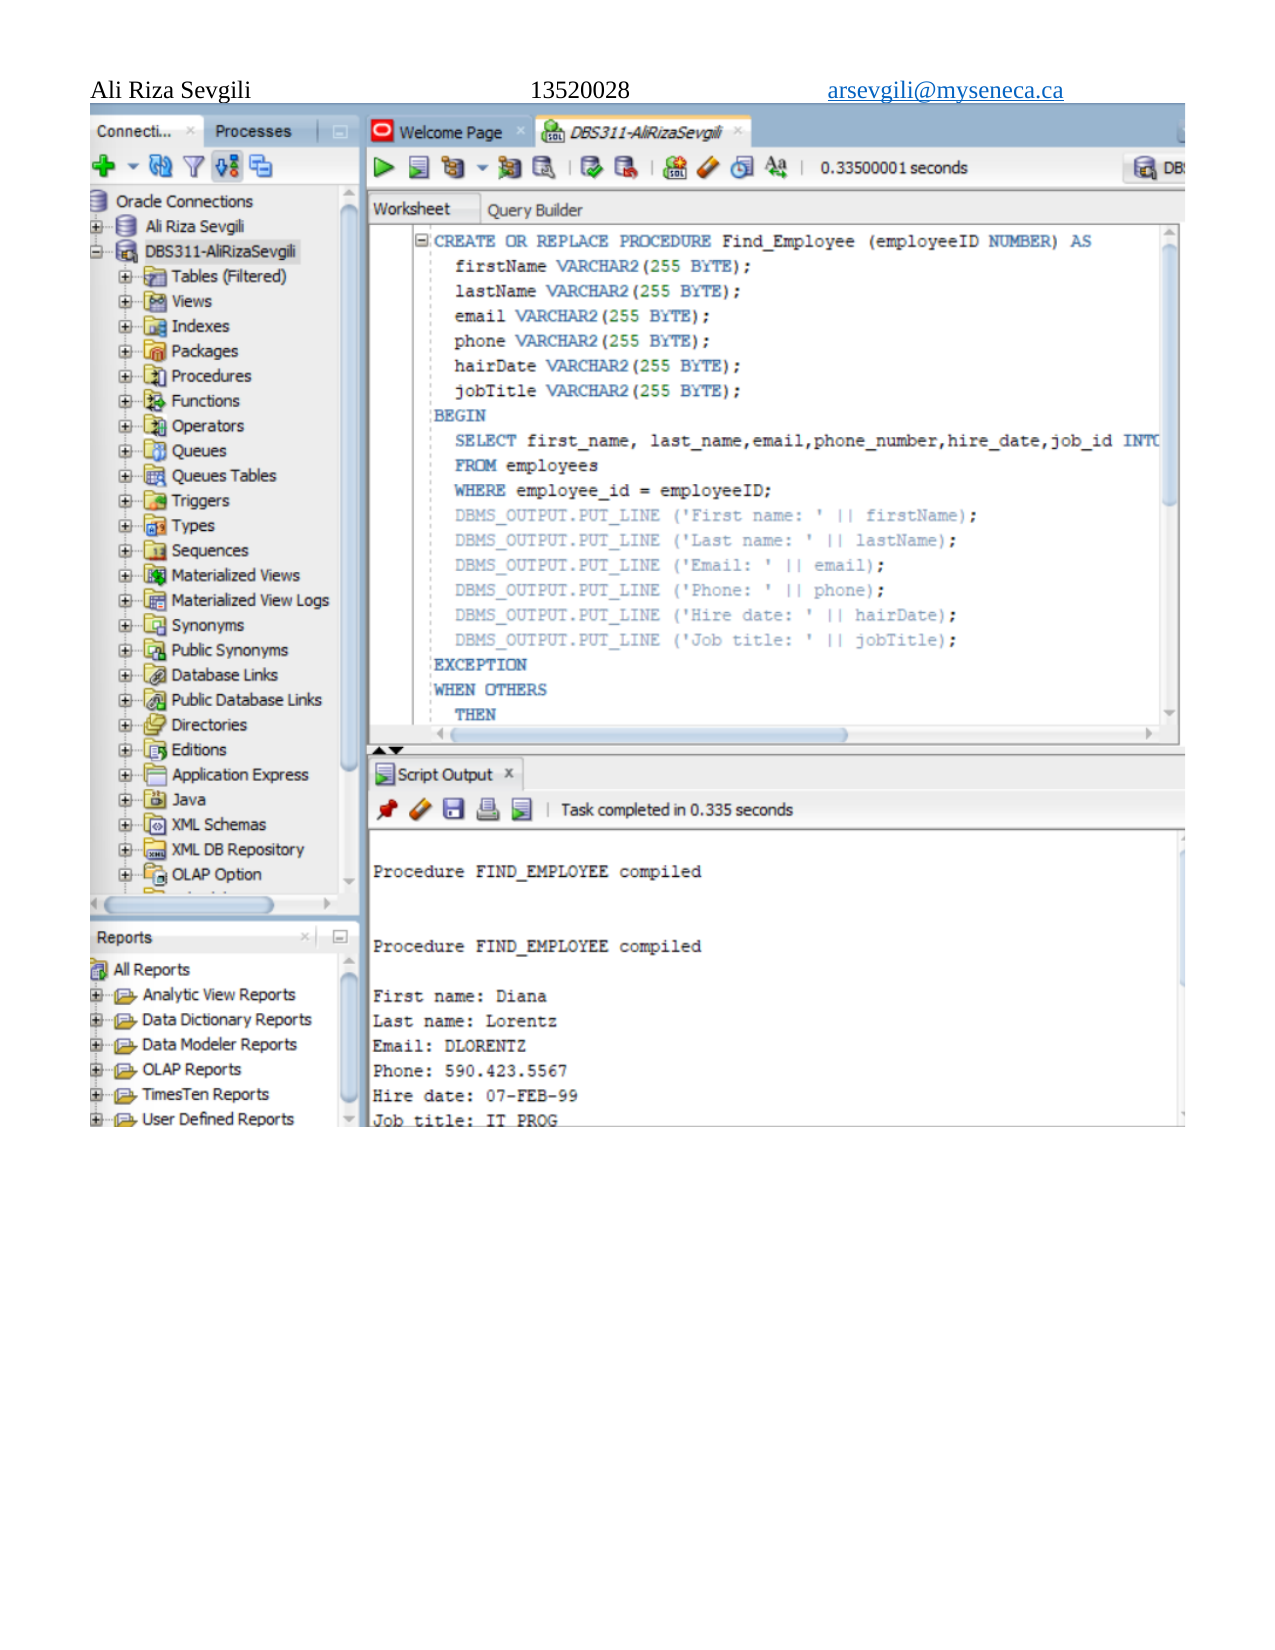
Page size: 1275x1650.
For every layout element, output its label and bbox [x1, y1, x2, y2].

picture [90, 103, 1186, 1127]
